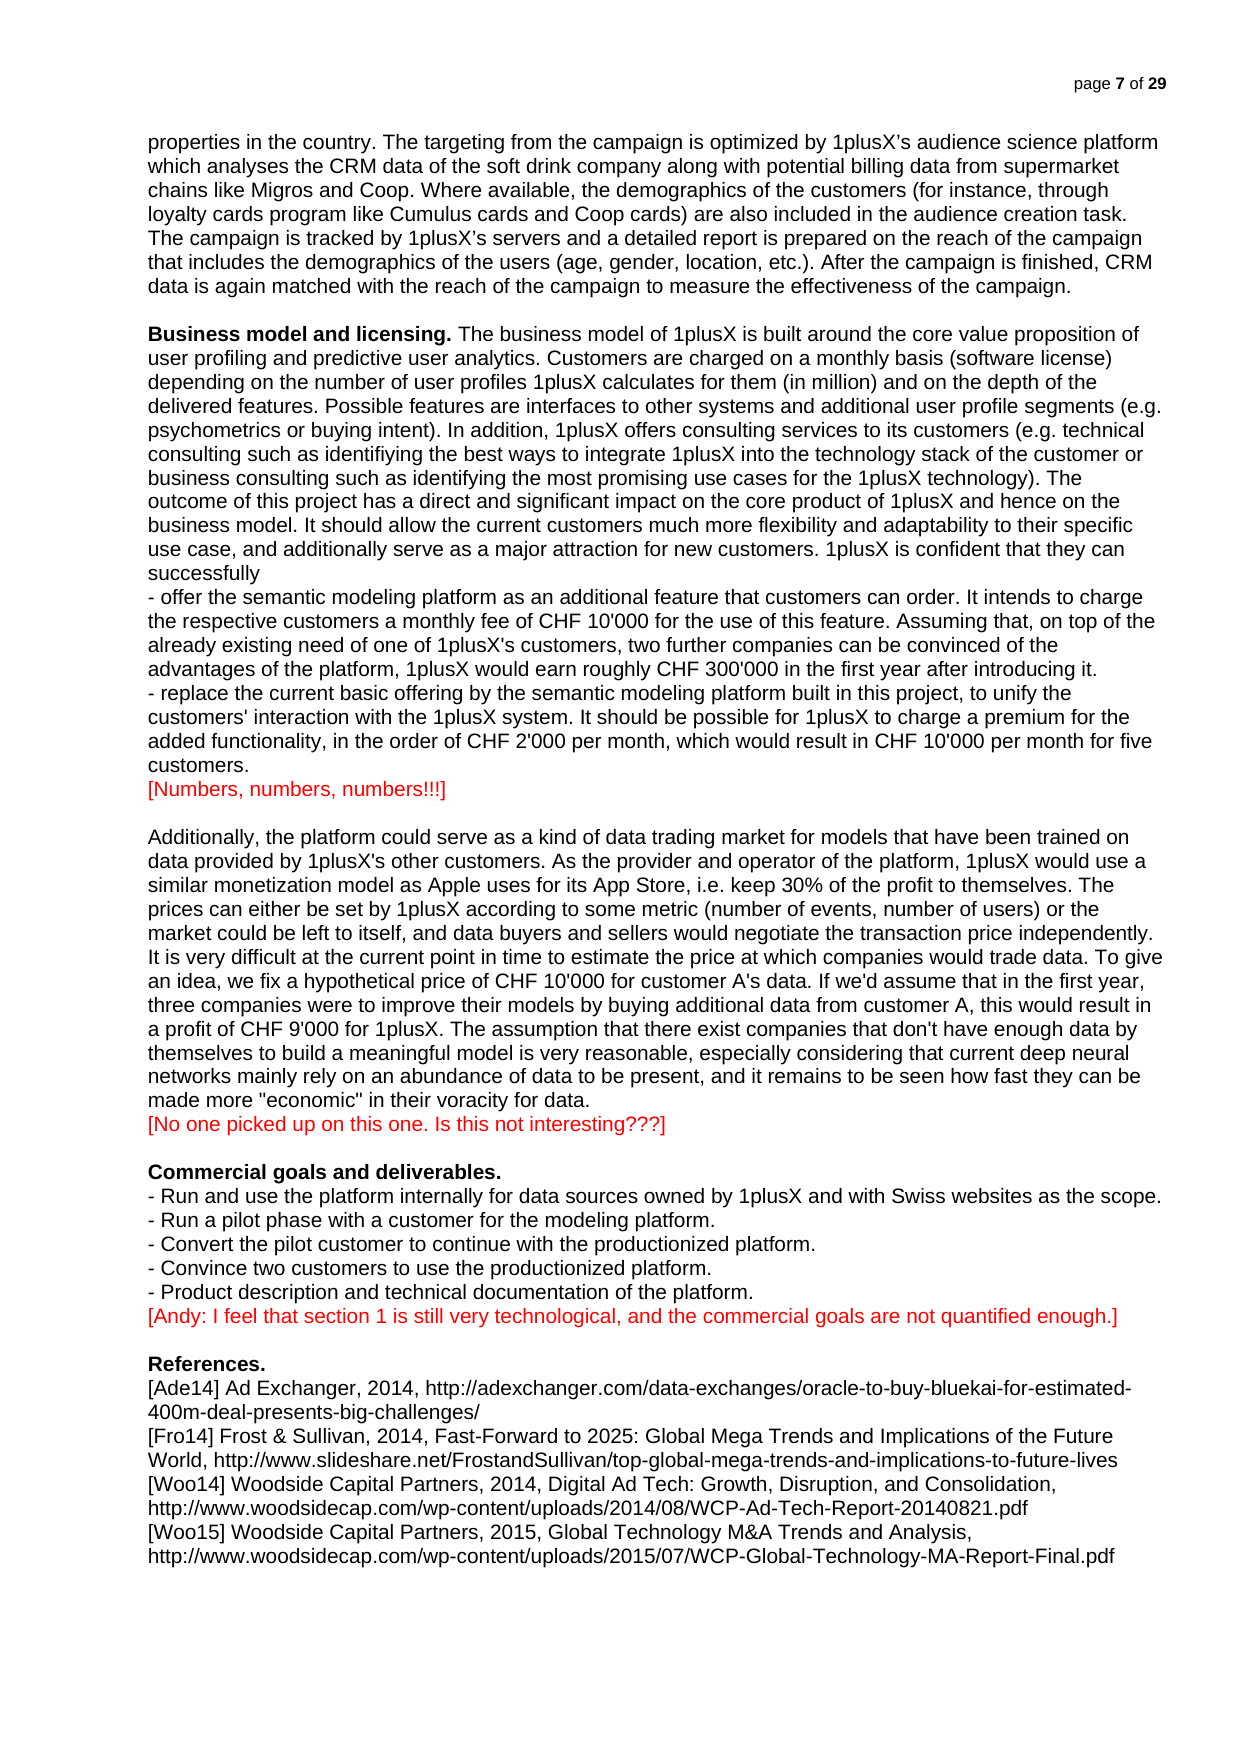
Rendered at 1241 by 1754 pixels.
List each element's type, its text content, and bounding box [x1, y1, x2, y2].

text [Woo14] Woodside Capital Partners, 2014, Digital Ad Tech: Growth, Disruption, and Consolidation, http://www.woodsidecap.com/wp-content/uploads/2014/08/WCP-Ad-Tech-Report-20140821.pdf [148, 1472, 1166, 1519]
text - Convince two customers to use the productionized platform. [148, 1256, 1166, 1280]
text - Run a pilot phase with a customer for the modeling platform. [148, 1208, 1166, 1232]
text - replace the current basic offering by the semantic modeling platform built in this project, to unify the customers' interaction with the 1plusX system. It should be possible for 1plusX to charge a premium for the added functionality, in the order of CHF 2'000 per month, which would result in CHF 10'000 per month for five customers. [148, 681, 1166, 777]
text Business model and licensing. The business model of 1plusX is built around the core value proposition of user profiling and predictive user analytics. Customers are charged on a monthly basis (software license) depending on the number of user profiles 1plusX calculates for them (in million) and on the depth of the delivered features. Possible features are interfaces to other systems and additional user profile segments (e.g. psychometrics or buying intent). In addition, 1plusX offers consulting services to its customers (e.g. technical consulting such as identifiying the best ways to integrate 1plusX into the technology stack of the customer or business consulting such as identifying the most promising use cases for the 1plusX technology). The outcome of this project has a direct and significant impact on the core product of 1plusX and hence on the business model. It should allow the current customers much more flexibility and adaptability to their specific use case, and additionally serve as a major attraction for new customers. 1plusX is confident that they can successfully [148, 322, 1166, 585]
text [Fro14] Frost & Sullivan, 2014, Fast-Forward to 2025: Global Mega Trends and Implications of the Future World, http://www.slideshare.net/FrostandSullivan/top-global-mega-trends-and-implications-to-future-lives [148, 1424, 1166, 1472]
text - Run and use the platform internally for data sources owned by 1plusX and with Swiss websites as the scope. [148, 1184, 1166, 1208]
text References. [148, 1352, 1166, 1376]
text Additionally, the platform could serve as a kind of data trading market for models that have been trained on data provided by 1plusX's other customers. As the provider and operator of the platform, 1plusX would use a similar monetization model as Apple uses for its App Store, i.e. keep 30% of the profit to themselves. The prices can either be set by 1plusX according to some metric (number of events, number of users) or the market could be left to itself, and data buyers and sellers would negotiate the transaction price independently. It is very difficult at the current point in time to estimate the price at which companies would trade data. To give an idea, we fix a hypothetical price of CHF 10'000 for customer A's data. If we'd assume that in the first year, three companies were to improve their models by buying additional data from customer A, this would result in a profit of CHF 9'000 for 1plusX. The assumption that there exist companies that don't have enough data by themselves to build a meaningful model is very reasonable, especially considering that current deep neural networks mainly rely on an abundance of data to be present, and it remains to be seen how fast they can be made more "economic" in their voracity for data. [148, 825, 1166, 1112]
text [Numbers, numbers, numbers!!!] [148, 777, 1166, 801]
text Commercial goals and deliverables. [148, 1160, 1166, 1184]
text - Convert the pilot customer to continue with the productionized platform. [148, 1232, 1166, 1256]
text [148, 130, 1166, 298]
text - Product description and technical documentation of the platform. [148, 1280, 1166, 1304]
text [Andy: I feel that section 1 is still very technological, and the commercial goals are not quantified enough.] [148, 1304, 1166, 1328]
text [No one picked up on this one. Is this not interesting???] [148, 1112, 1166, 1136]
text [Ade14] Ad Exchanger, 2014, http://adexchanger.com/data-exchanges/oracle-to-buy-bluekai-for-estimated-400m-deal-presents-big-challenges/ [148, 1376, 1166, 1424]
text [Woo15] Woodside Capital Partners, 2015, Global Technology M&A Trends and Analysis, http://www.woodsidecap.com/wp-content/uploads/2015/07/WCP-Global-Technology-MA-Report-Final.pdf [148, 1519, 1166, 1567]
text - offer the semantic modeling platform as an additional feature that customers can order. It intends to charge the respective customers a monthly fee of CHF 10'000 for the use of this feature. Assuming that, on top of the already existing need of one of 1plusX's customers, two further companies can be convinced of the advantages of the platform, 1plusX would earn roughly CHF 300'000 in the first year after introducing it. [148, 585, 1166, 681]
